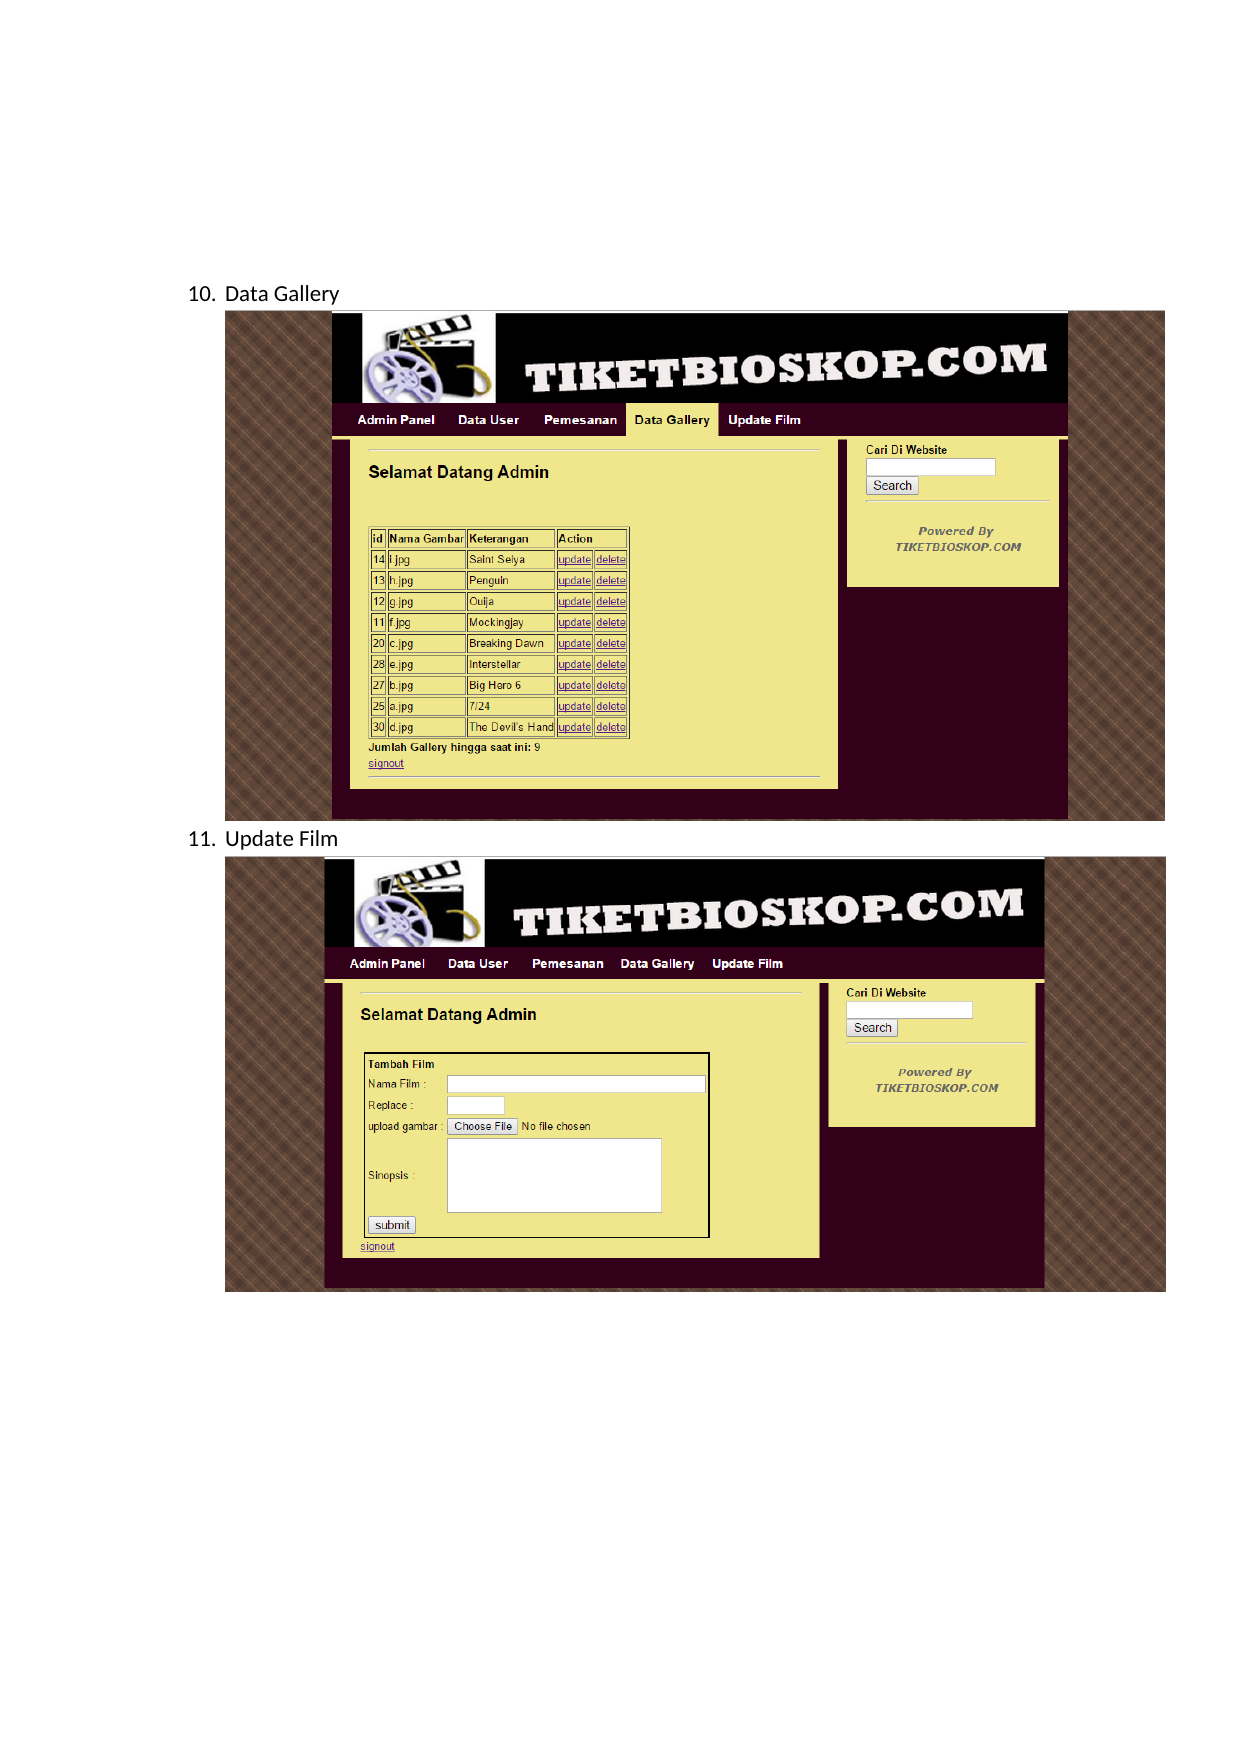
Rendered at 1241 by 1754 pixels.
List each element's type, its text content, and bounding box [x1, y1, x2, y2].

picture [225, 856, 1166, 1292]
list Update Film [187, 824, 1090, 853]
list Data Gallery [187, 279, 1090, 307]
picture [225, 310, 1165, 821]
